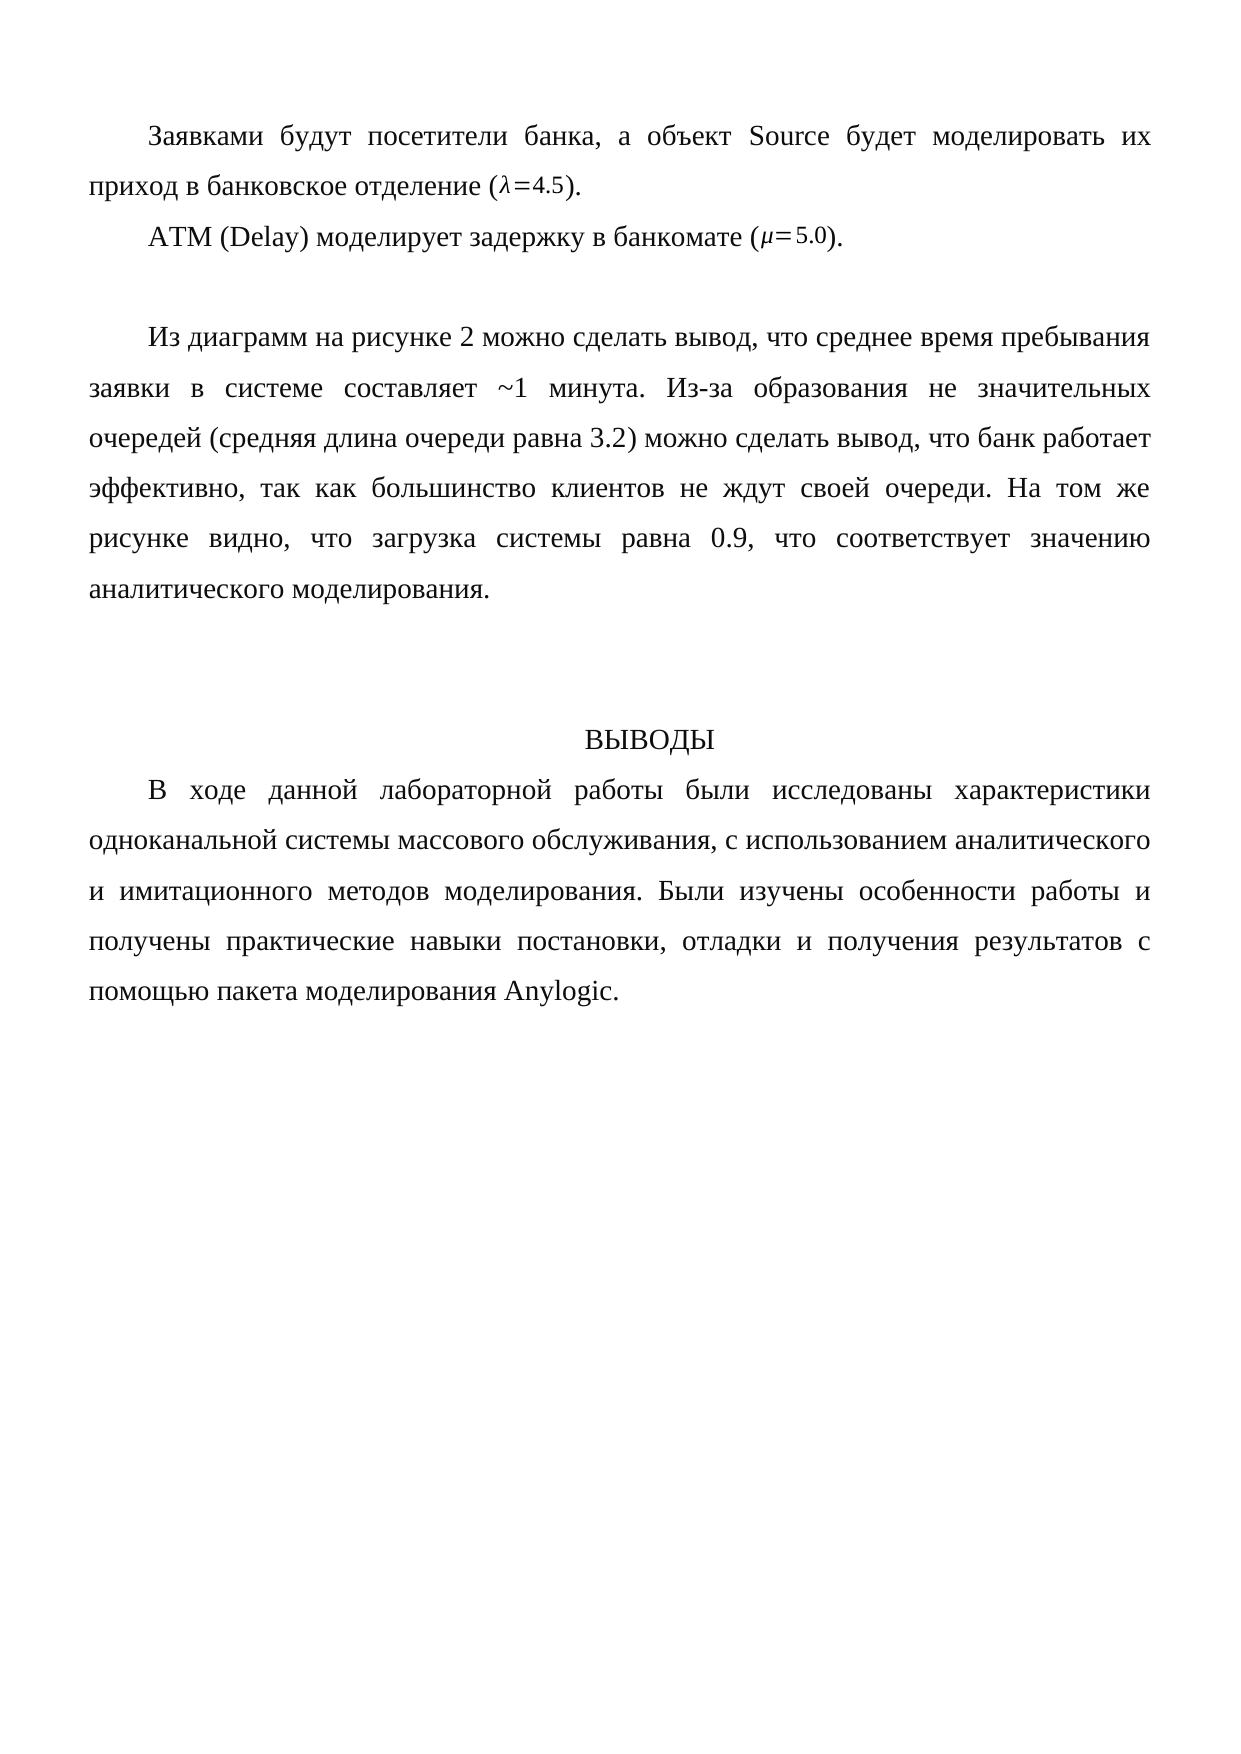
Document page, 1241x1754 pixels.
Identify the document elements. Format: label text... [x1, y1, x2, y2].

text ATM (Delay) моделирует задержку в банкомате (). [88, 219, 1152, 252]
text Из диаграмм на рисунке 2 можно сделать вывод, что среднее время пребывания заявки в системе составляет ~1 минута. Из-за образования не значительных очередей (средняя длина очереди равна 3.2) можно сделать вывод, что банк работает эффективно, так как большинство клиентов не ждут своей очереди. На том же рисунке видно, что загрузка системы равна 0.9, что соответствует значению аналитического моделирования. [88, 319, 1152, 604]
text Заявками будут посетители банка, а объект Source будет моделировать их приход в банковское отделение (). [88, 118, 1152, 202]
text В ходе данной лабораторной работы были исследованы характеристики одноканальной системы массового обслуживания, с использованием аналитического и имитационного методов моделирования. Были изучены особенности работы и получены практические навыки постановки, отладки и получения результатов с помощью пакета моделирования Anylogic. [88, 772, 1152, 1007]
text ВЫВОДЫ [88, 722, 1152, 755]
